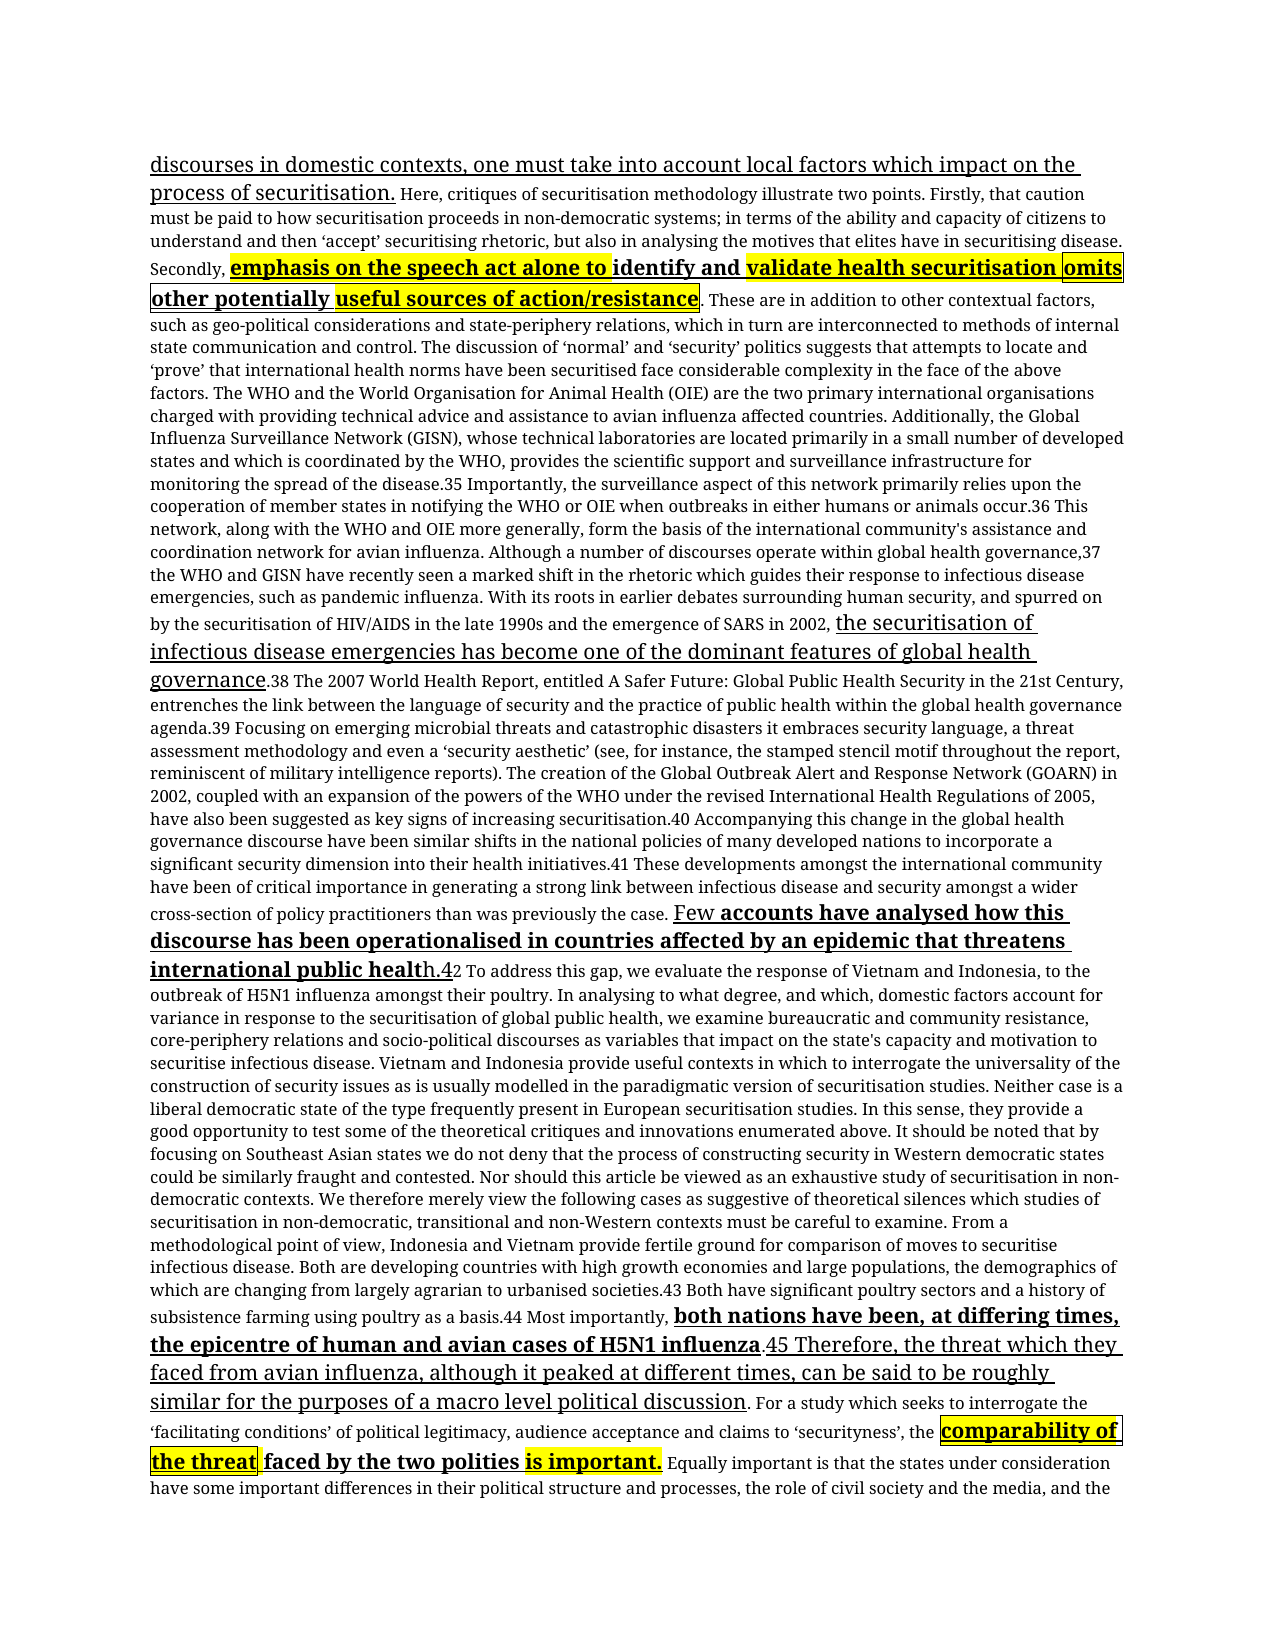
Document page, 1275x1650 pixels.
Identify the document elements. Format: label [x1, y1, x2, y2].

text [150, 150, 1125, 1499]
